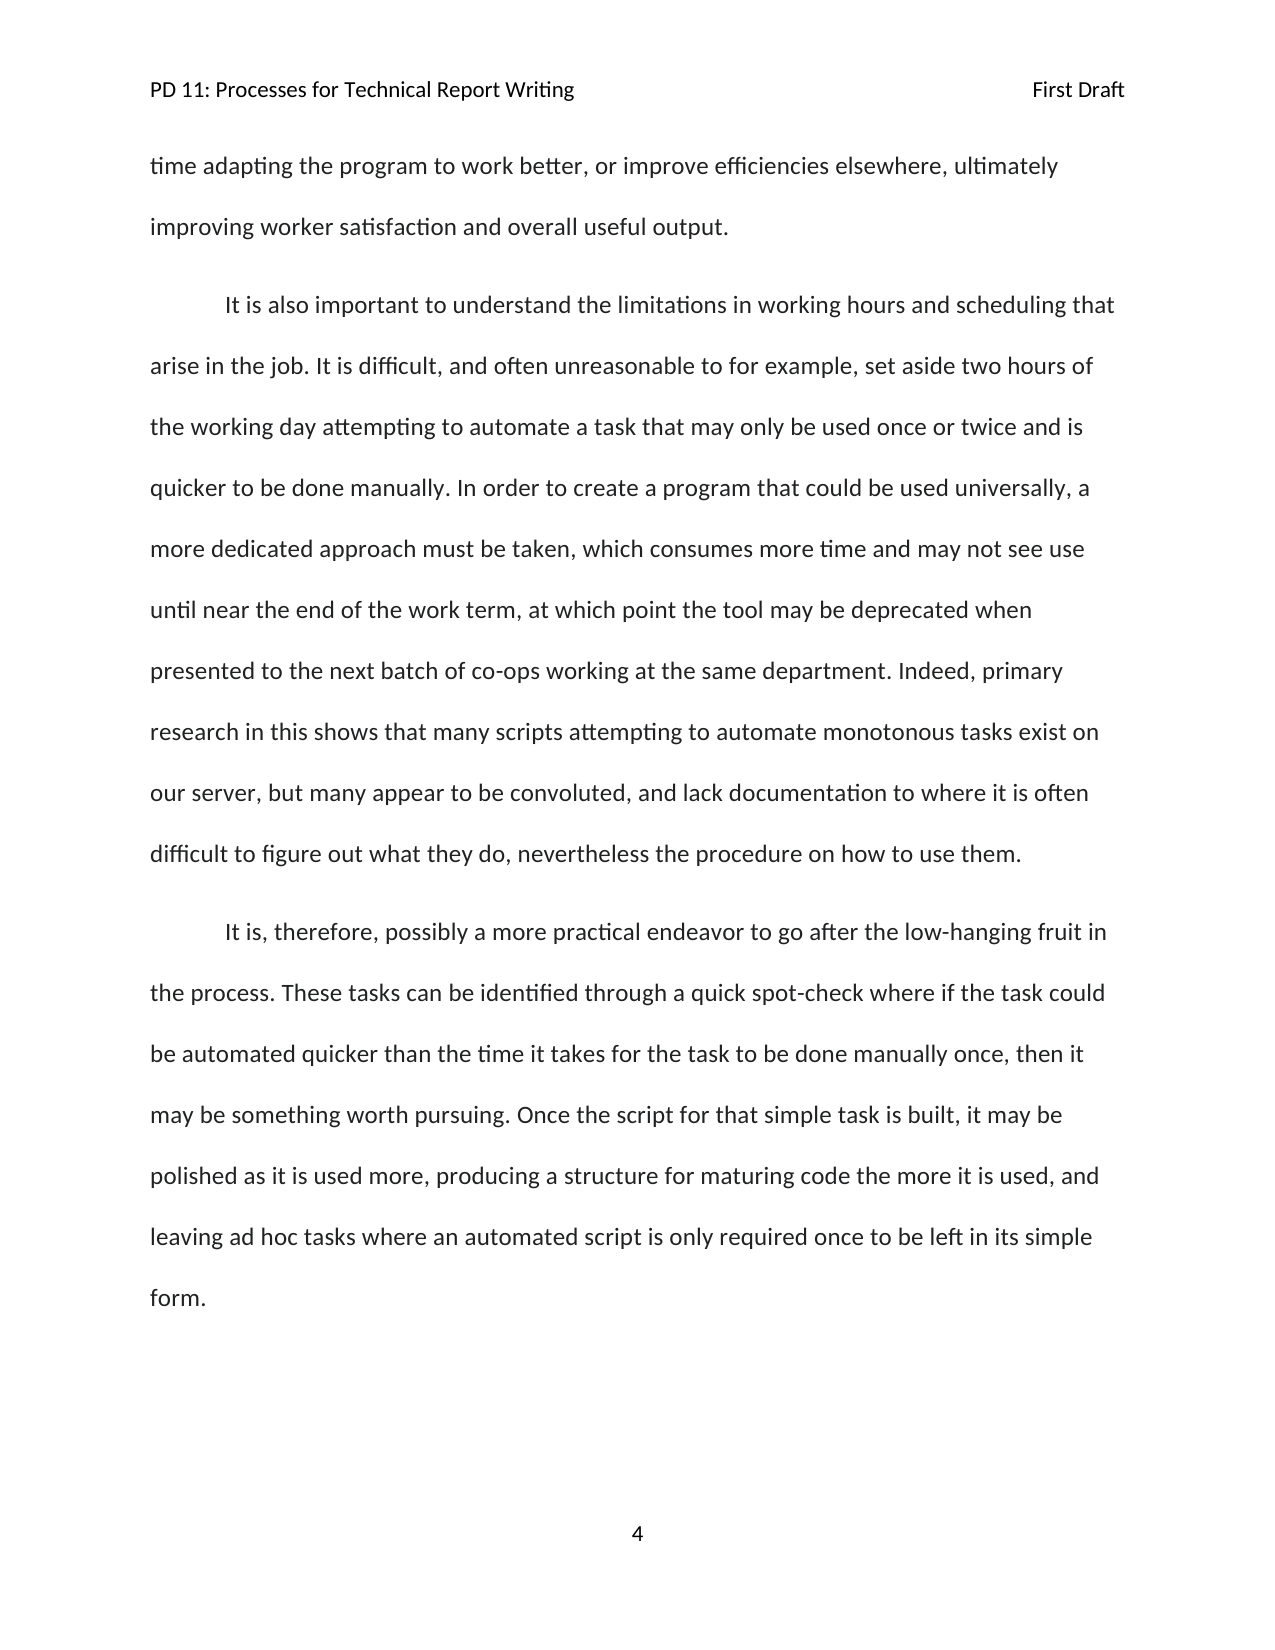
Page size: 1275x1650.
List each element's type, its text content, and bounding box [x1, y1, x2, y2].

text It is, therefore, possibly a more practical endeavor to go after the low-hanging fruit in the process. These tasks can be identified through a quick spot-check where if the task could be automated quicker than the time it takes for the task to be done manually once, then it may be something worth pursuing. Once the script for that simple task is built, it may be polished as it is used more, producing a structure for maturing code the more it is used, and leaving ad hoc tasks where an automated script is only required once to be left in its simple form. [150, 916, 1125, 1313]
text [150, 150, 1125, 242]
text It is also important to understand the limitations in working hours and scheduling that arise in the job. It is difficult, and often unreasonable to for example, set aside two hours of the working day attempting to automate a task that may only be used once or twice and is quicker to be done manually. In order to create a program that could be used universally, a more dedicated approach must be taken, which consumes more time and may not see use until near the end of the work term, at which point the tool may be deprecated when presented to the next batch of co-ops working at the same department. Indeed, primary research in this shows that many scripts attempting to automate monotonous tasks exist on our server, but many appear to be convoluted, and lack documentation to where it is often difficult to figure out what they do, nevertheless the procedure on how to use them. [150, 289, 1125, 869]
